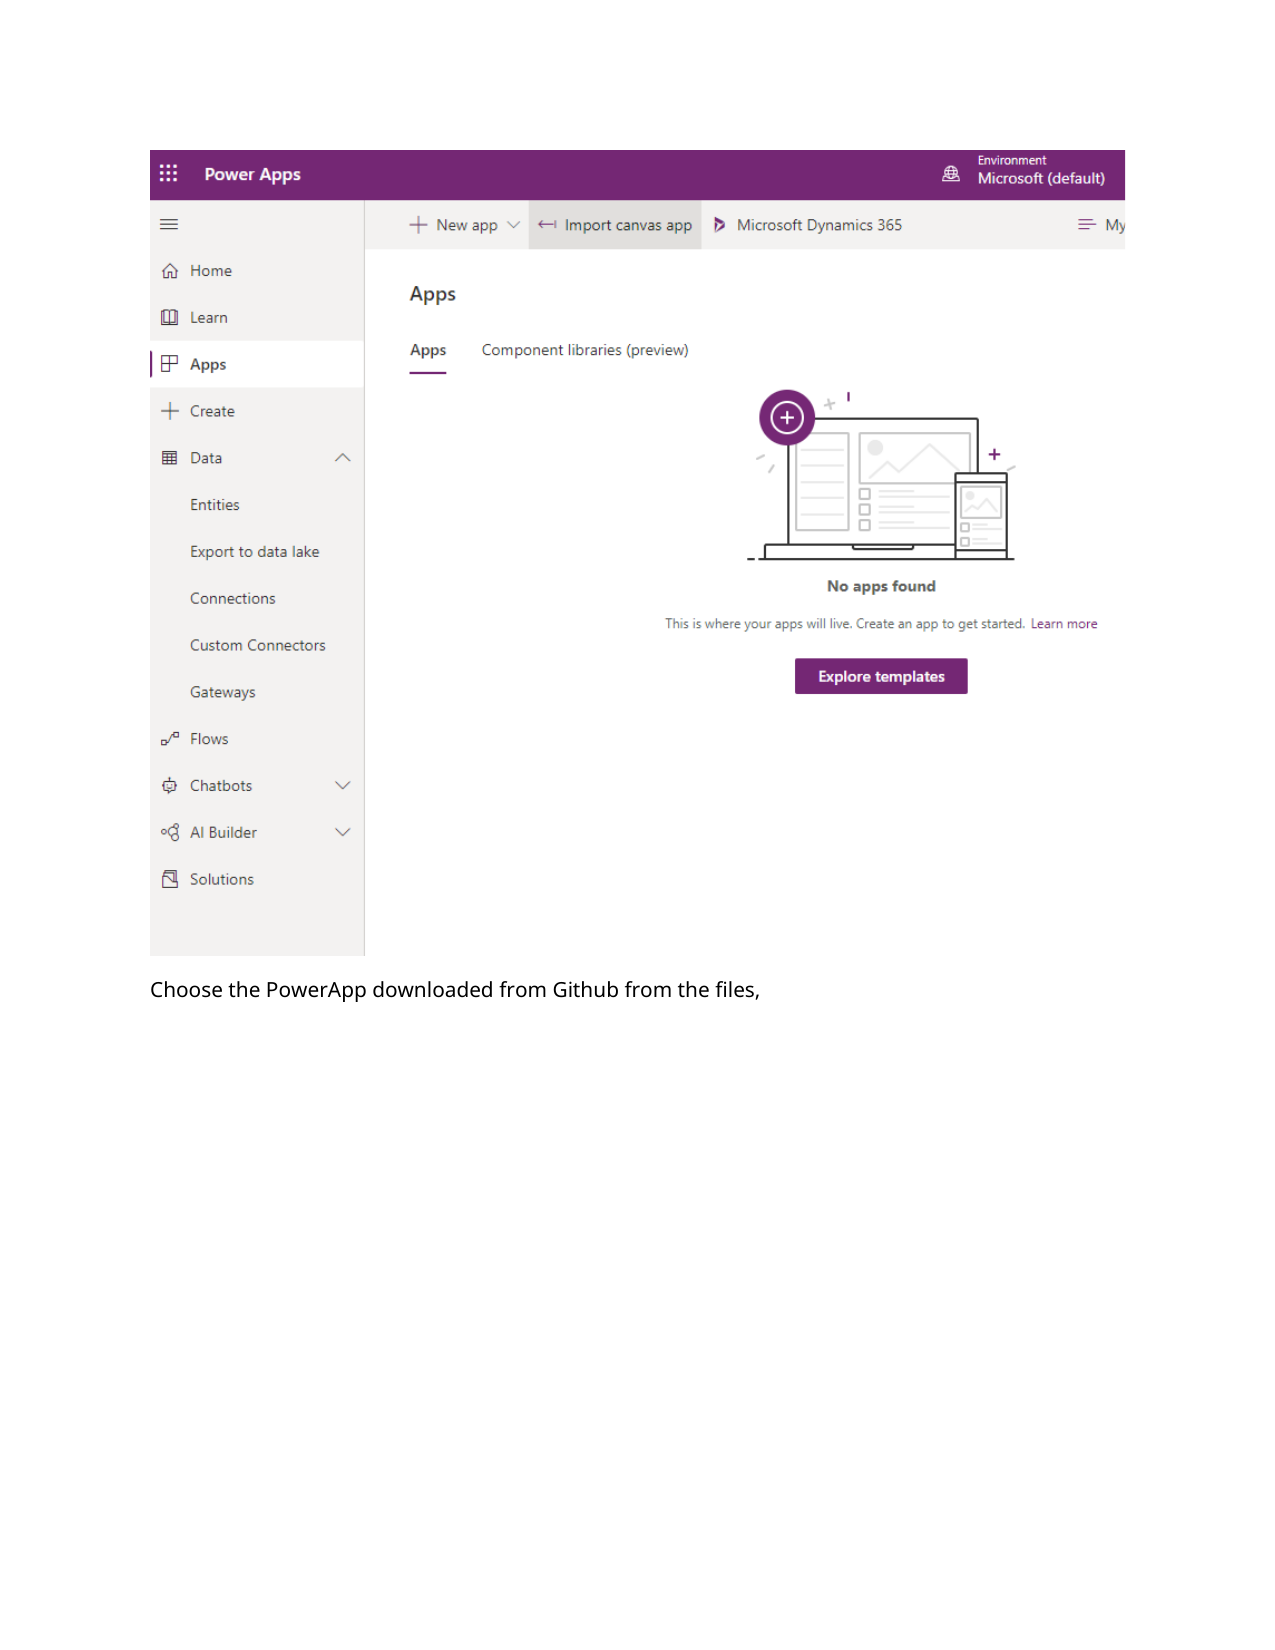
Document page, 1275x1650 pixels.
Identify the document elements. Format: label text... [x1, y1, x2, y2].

picture [150, 150, 1125, 956]
text Choose the PowerApp downloaded from Github from the files, [150, 975, 1125, 1003]
